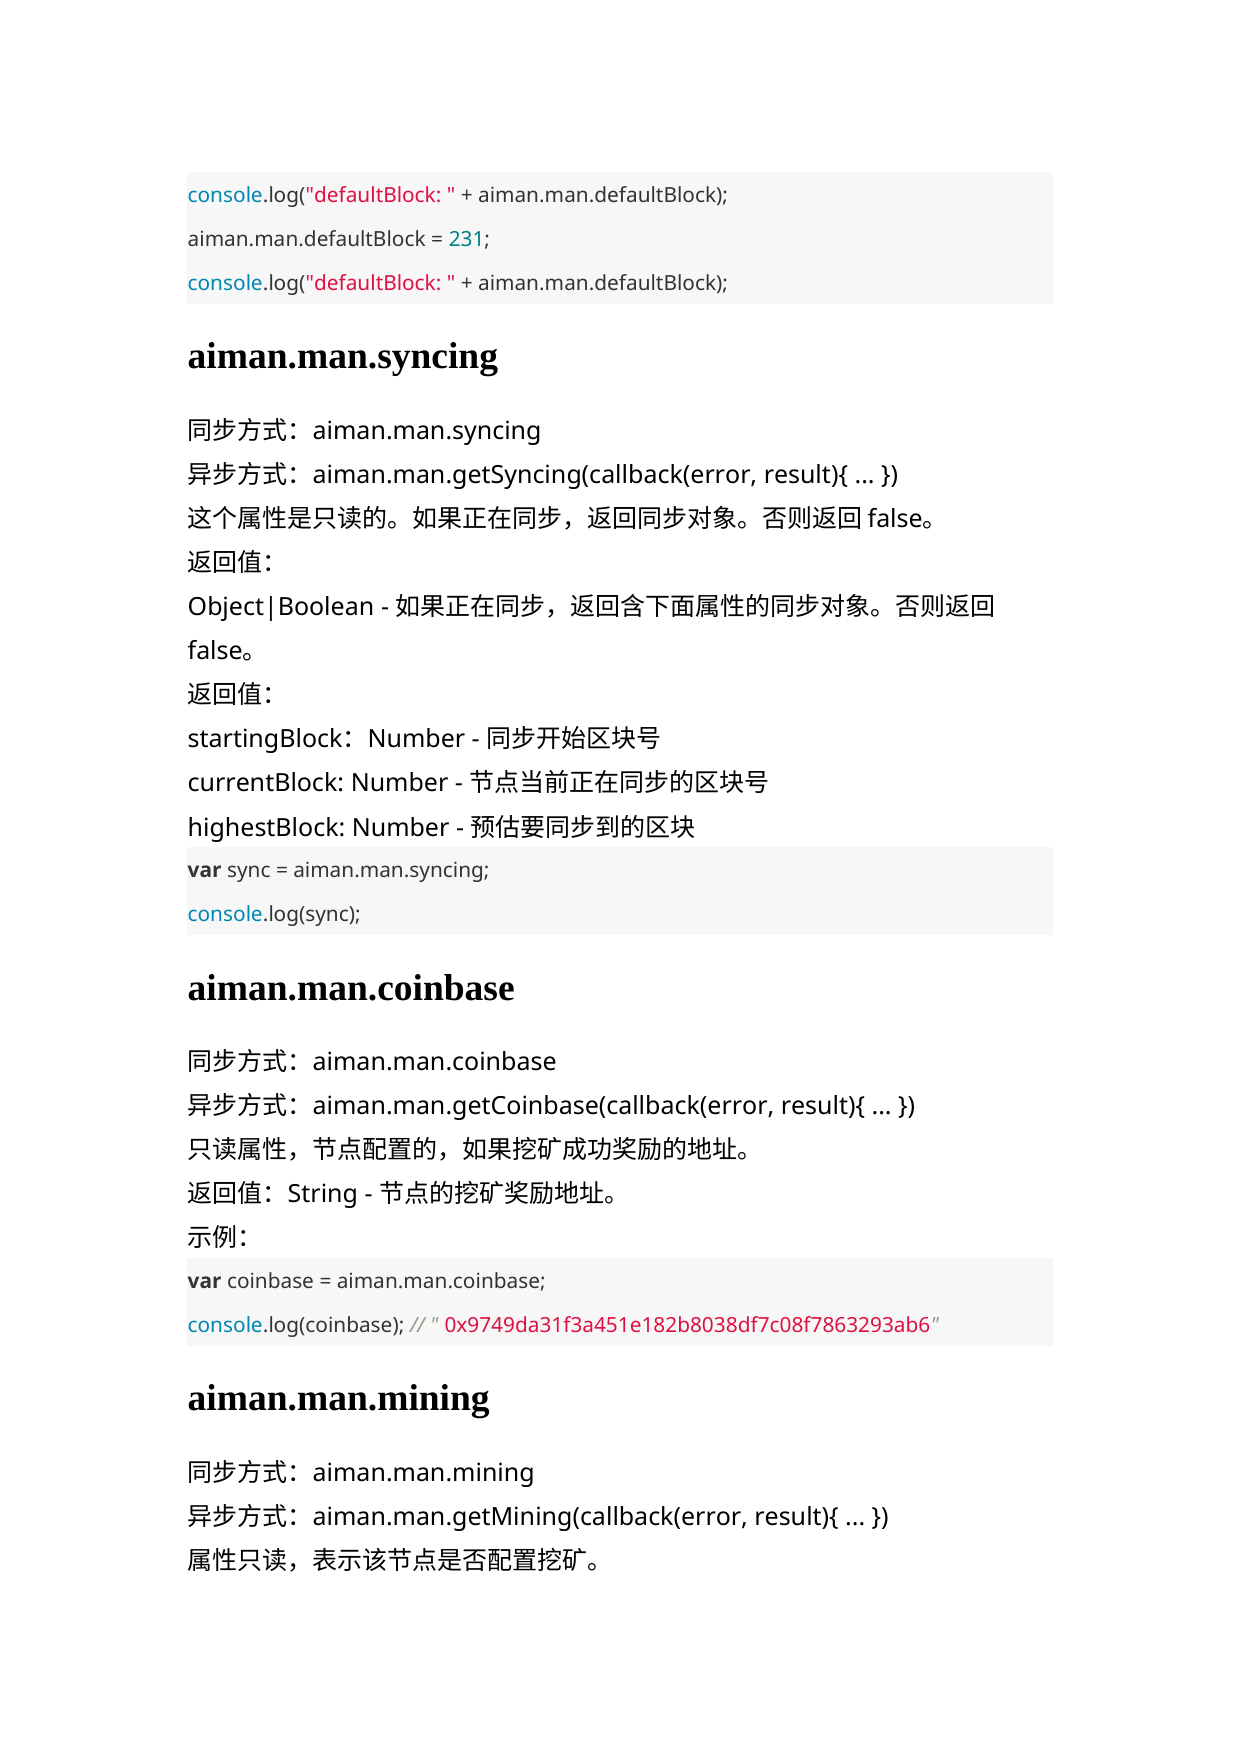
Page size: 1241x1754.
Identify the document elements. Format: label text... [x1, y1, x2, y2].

subtitle aiman.man.coinbase [187, 964, 1053, 1008]
text 异步方式：aiman.man.getSyncing(callback(error, result){ ... }) [187, 451, 1053, 495]
text 返回值： [187, 539, 1053, 583]
text console.log(sync); [187, 891, 1053, 935]
subtitle aiman.man.syncing [187, 333, 1053, 377]
text Object|Boolean - 如果正在同步，返回含下面属性的同步对象。否则返回false。 [187, 583, 1053, 671]
text 同步方式：aiman.man.mining [187, 1448, 1053, 1493]
text 同步方式：aiman.man.coinbase [187, 1038, 1053, 1082]
text var sync = aiman.man.syncing; [187, 847, 1053, 891]
text 返回值：String - 节点的挖矿奖励地址。 [187, 1170, 1053, 1214]
text 属性只读，表示该节点是否配置挖矿。 [187, 1537, 1053, 1581]
text 异步方式：aiman.man.getMining(callback(error, result){ ... }) [187, 1493, 1053, 1537]
text console.log(coinbase); // " 0x9749da31f3a451e182b8038df7c08f7863293ab6" [187, 1302, 1053, 1346]
text highestBlock: Number - 预估要同步到的区块 [187, 803, 1053, 847]
text 只读属性，节点配置的，如果挖矿成功奖励的地址。 [187, 1126, 1053, 1170]
text 这个属性是只读的。如果正在同步，返回同步对象。否则返回false。 [187, 495, 1053, 539]
text startingBlock：Number - 同步开始区块号 [187, 715, 1053, 759]
text var coinbase = aiman.man.coinbase; [187, 1258, 1053, 1302]
text 同步方式：aiman.man.syncing [187, 407, 1053, 451]
subtitle aiman.man.mining [187, 1375, 1053, 1419]
text console.log("defaultBlock: " + aiman.man.defaultBlock); [187, 172, 1053, 216]
text 返回值： [187, 671, 1053, 715]
text aiman.man.defaultBlock = 231; [187, 216, 1053, 260]
text currentBlock: Number - 节点当前正在同步的区块号 [187, 759, 1053, 803]
text console.log("defaultBlock: " + aiman.man.defaultBlock); [187, 260, 1053, 304]
text 异步方式：aiman.man.getCoinbase(callback(error, result){ ... }) [187, 1082, 1053, 1126]
text 示例： [187, 1214, 1053, 1258]
